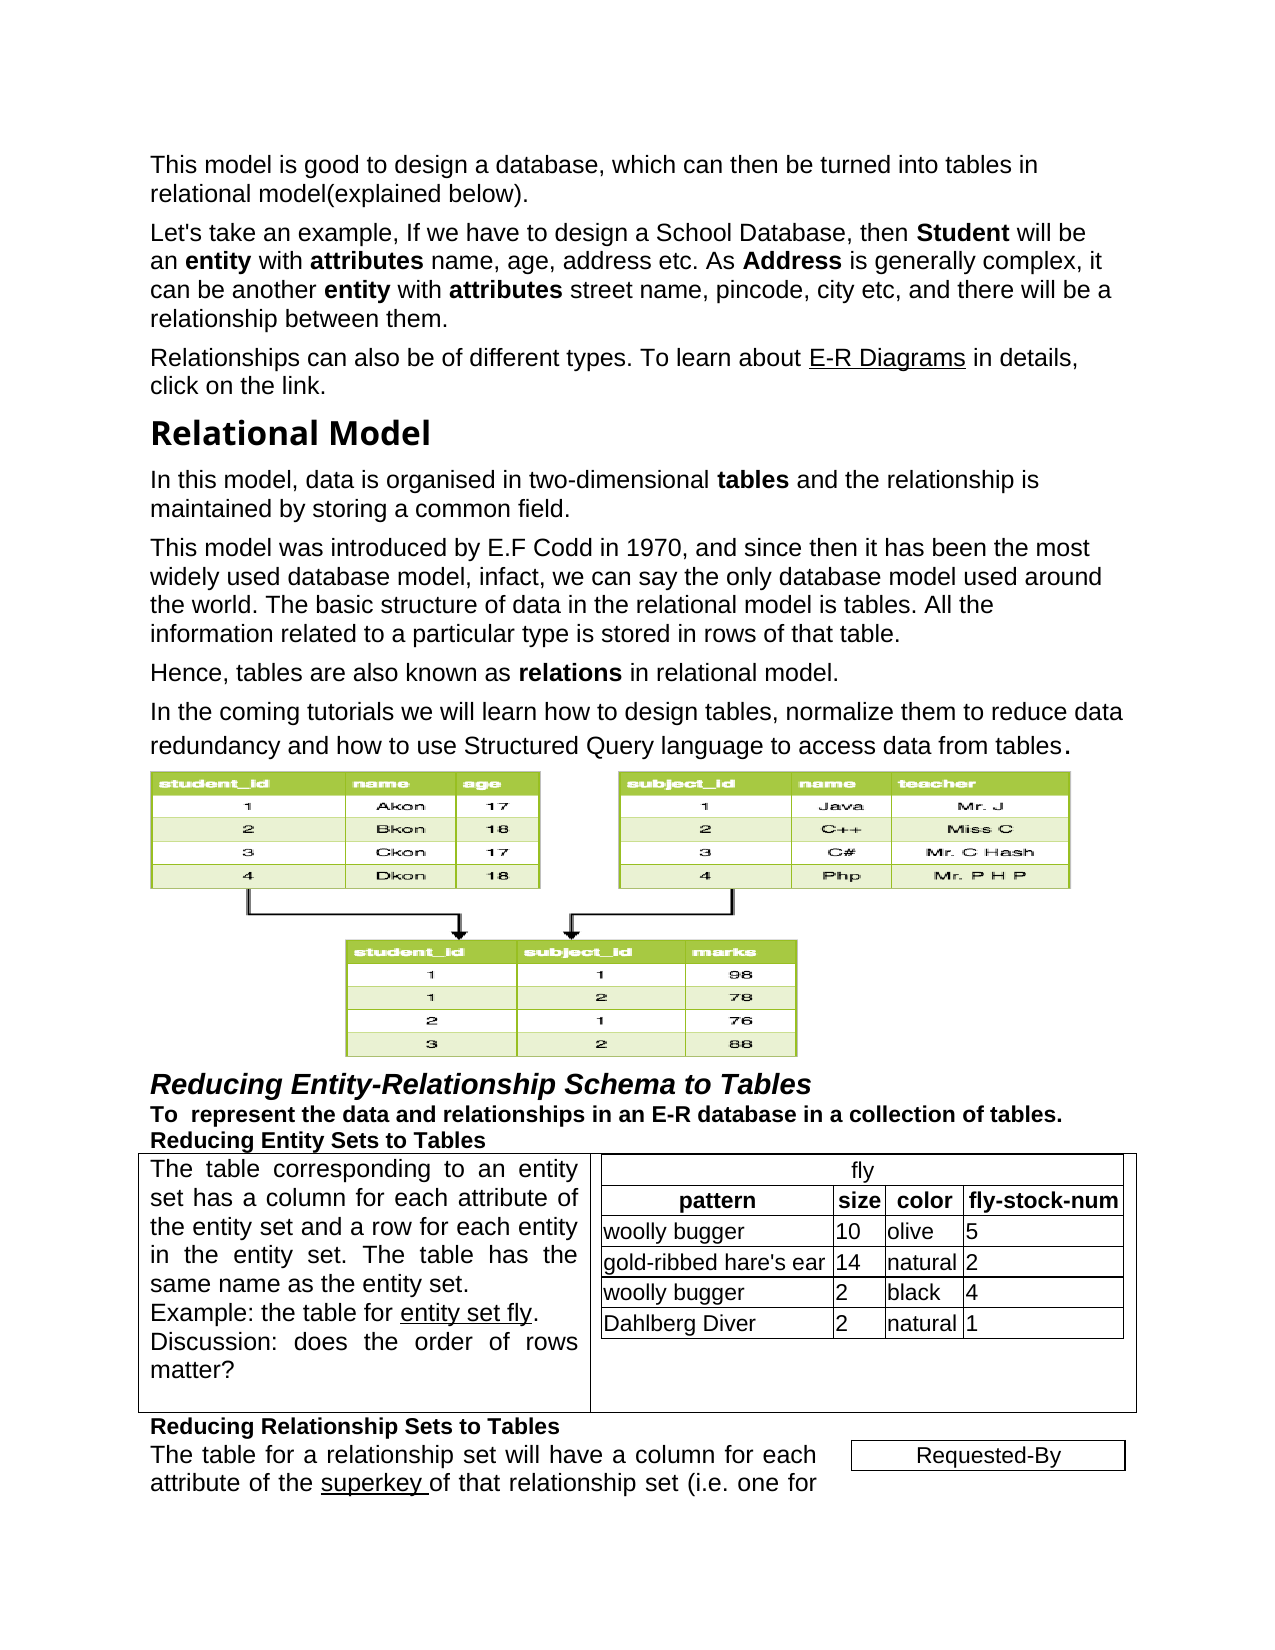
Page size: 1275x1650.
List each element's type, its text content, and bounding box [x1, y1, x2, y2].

text Relationships can also be of different types. To learn about E-R Diagrams in details, click on the link. [150, 342, 1125, 400]
text To represent the data and relationships in an E-R database in a collection of tables. [150, 1101, 1125, 1127]
text In the coming tutorials we will learn how to design tables, normalize them to reduce data redundancy and how to use Structured Query language to access data from tables. [150, 697, 1125, 761]
text This model is good to design a database, which can then be turned into tables in relational model(explained below). [150, 150, 1125, 207]
subtitle Reducing Entity-Relationship Schema to Tables [150, 1067, 1125, 1101]
subtitle Relational Model [150, 410, 1125, 455]
text Hence, tables are also known as relations in relational model. [150, 658, 1125, 687]
table_header [829, 1440, 1136, 1497]
subtitle Reducing Relationship Sets to Tables [150, 1413, 1125, 1440]
text This model was introduced by E.F Codd in 1970, and since then it has been the most widely used database model, infact, we can say the only database model used around the world. The basic structure of data in the relational model is tables. All the information related to a particular type is stored in rows of that table. [150, 533, 1125, 648]
table_header [591, 1154, 1136, 1412]
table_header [139, 1440, 829, 1497]
text In this model, data is organised in two-dimensional tables and the relationship is maintained by storing a common field. [150, 465, 1125, 523]
text Let's take an example, If we have to design a School Database, then Student will be an entity with attributes name, age, address etc. As Address is generally complex, it can be another entity with attributes street name, pincode, city etc, and there will be a relationship between them. [150, 217, 1125, 332]
table_header The table corresponding to an entity set has a column for each attribute of the entity set and a row for each entity in the entity set. The table has the same name as the entity set. Example: the table for entity set fly. Discussion: does the order of rows matter? [139, 1154, 590, 1412]
subtitle Reducing Entity Sets to Tables [150, 1127, 1125, 1153]
picture [150, 771, 1072, 1057]
